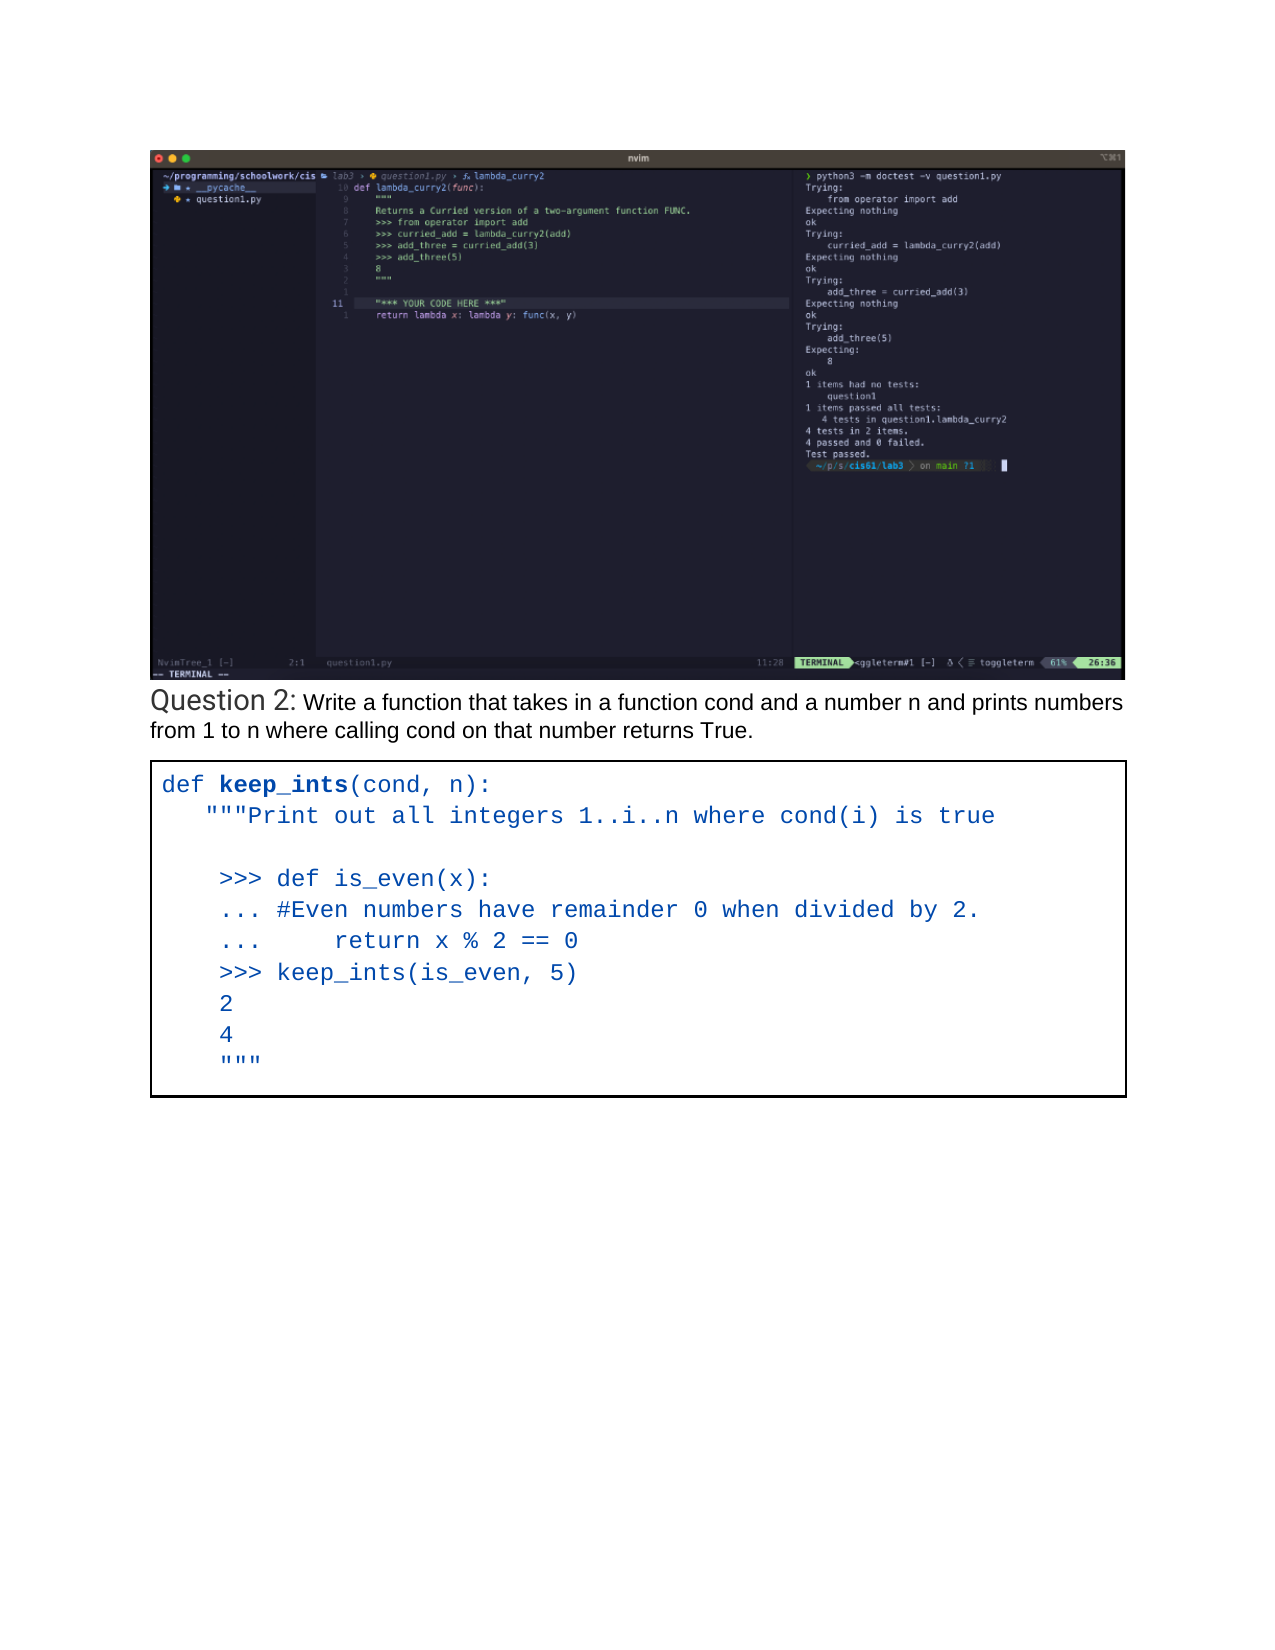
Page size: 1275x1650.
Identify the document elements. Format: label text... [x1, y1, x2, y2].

text Question 2: Write a function that takes in a function cond and a number n and prints numbers from 1 to n where calling cond on that number returns True. [150, 683, 1125, 743]
picture [150, 150, 1125, 680]
table_header def keep_ints(cond, n): """Print out all integers 1..i..n where cond(i) is true >>> def is_even(x): ... #Even numbers have remainder 0 when divided by 2. ... return x % 2 == 0 >>> keep_ints(is_even, 5) 2 4 """ [152, 762, 1125, 1095]
